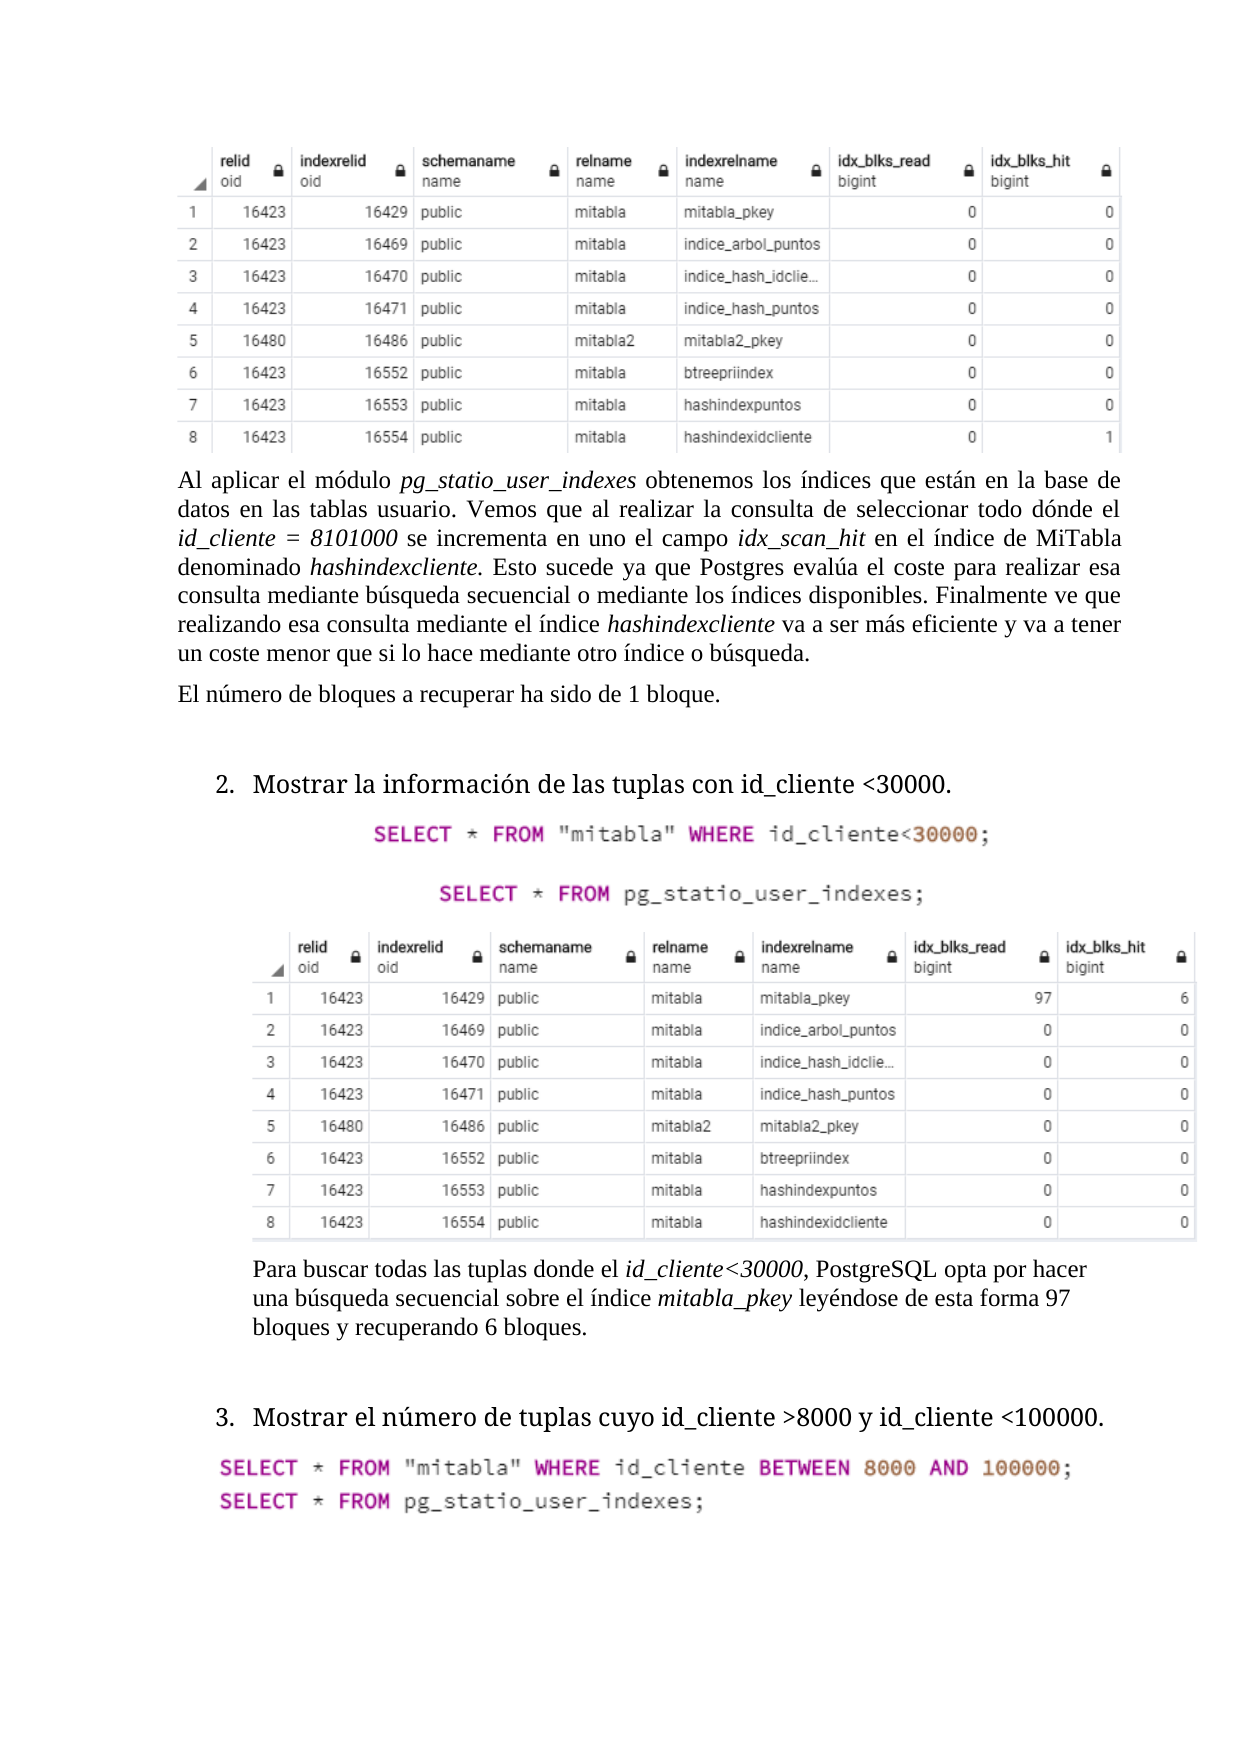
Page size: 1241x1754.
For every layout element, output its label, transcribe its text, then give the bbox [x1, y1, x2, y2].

list Mostrar la información de las tuplas con id_cliente <30000. [215, 767, 1122, 801]
text El número de bloques a recuperar ha sido de 1 bloque. [177, 679, 1122, 708]
picture [177, 147, 1123, 453]
picture [427, 871, 947, 920]
picture [209, 1446, 1090, 1526]
list Mostrar el número de tuplas cuyo id_cliente >8000 y id_cliente <100000. [215, 1399, 1122, 1433]
text Al aplicar el módulo pg_statio_user_indexes obtenemos los índices que están en la base de datos en las tablas usuario. Vemos que al realizar la consulta de seleccionar todo dónde el id_cliente = 8101000 se incrementa en uno el campo idx_scan_hit en el índice de MiTabla denominado hashindexcliente. Esto sucede ya que Postgres evalúa el coste para realizar esa consulta mediante búsqueda secuencial o mediante los índices disponibles. Finalmente ve que realizando esa consulta mediante el índice hashindexcliente va a ser más eficiente y va a tener un coste menor que si lo hace mediante otro índice o búsqueda. [177, 465, 1122, 667]
picture [252, 932, 1198, 1242]
text Para buscar todas las tuplas donde el id_cliente<30000, PostgreSQL opta por hacer una búsqueda secuencial sobre el índice mitabla_pkey leyéndose de esta forma 97 bloques y recuperando 6 bloques. [252, 1254, 1122, 1340]
picture [363, 813, 1011, 859]
